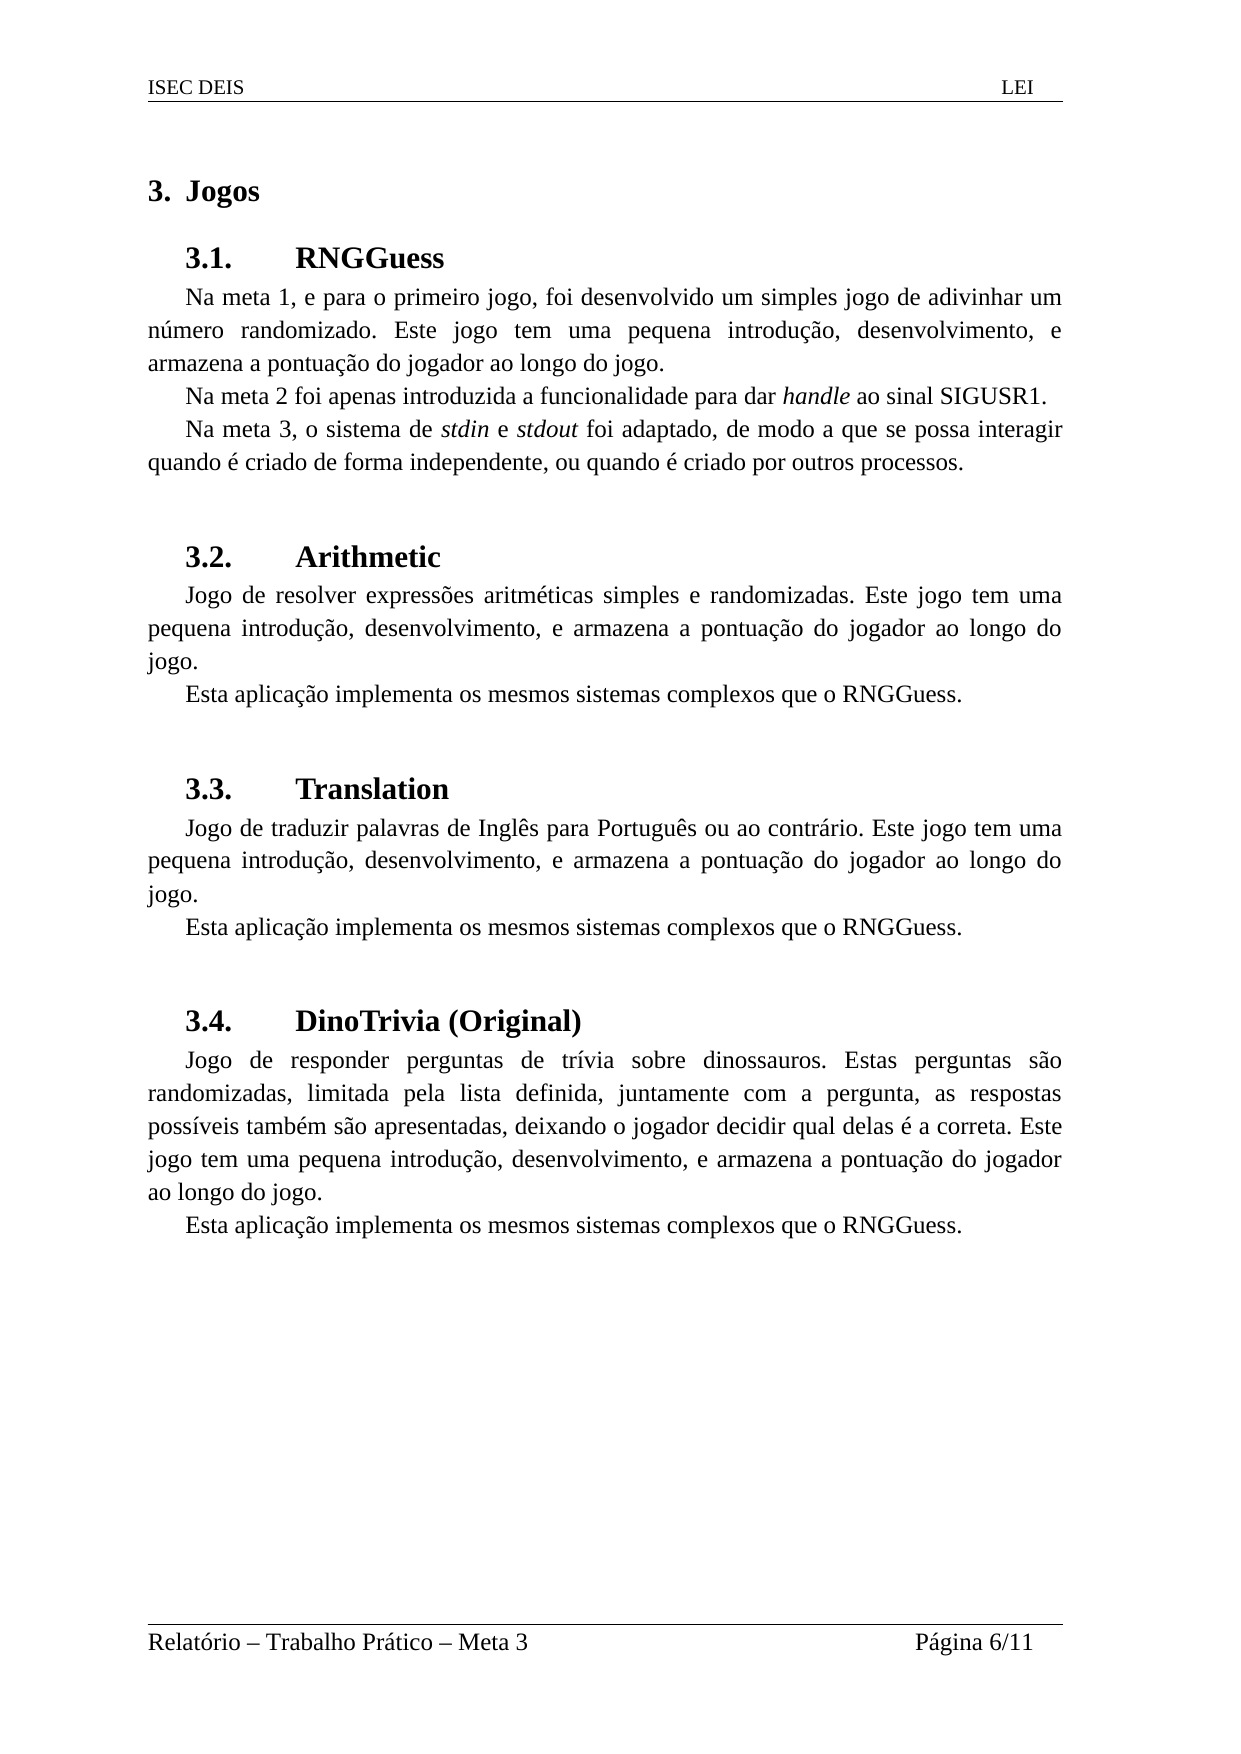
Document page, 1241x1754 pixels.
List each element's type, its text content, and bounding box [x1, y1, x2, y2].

text Jogo de traduzir palavras de Inglês para Português ou ao contrário. Este jogo tem uma pequena introdução, desenvolvimento, e armazena a pontuação do jogador ao longo do jogo. [148, 813, 1063, 907]
text Na meta 1, e para o primeiro jogo, foi desenvolvido um simples jogo de adivinhar um número randomizado. Este jogo tem uma pequena introdução, desenvolvimento, e armazena a pontuação do jogador ao longo do jogo. [148, 282, 1063, 377]
title Arithmetic [185, 538, 1063, 574]
title Jogos [148, 173, 1063, 208]
text Esta aplicação implementa os mesmos sistemas complexos que o RNGGuess. [148, 679, 1063, 708]
text Esta aplicação implementa os mesmos sistemas complexos que o RNGGuess. [148, 912, 1063, 940]
title DinoTrivia (Original) [185, 1003, 1063, 1039]
text Esta aplicação implementa os mesmos sistemas complexos que o RNGGuess. [148, 1210, 1063, 1239]
title Translation [185, 770, 1063, 806]
text Jogo de resolver expressões aritméticas simples e randomizadas. Este jogo tem uma pequena introdução, desenvolvimento, e armazena a pontuação do jogador ao longo do jogo. [148, 580, 1063, 675]
title RNGGuess [185, 240, 1063, 276]
text Na meta 2 foi apenas introduzida a funcionalidade para dar handle ao sinal SIGUSR1. [148, 381, 1063, 410]
text Jogo de responder perguntas de trívia sobre dinossauros. Estas perguntas são randomizadas, limitada pela lista definida, juntamente com a pergunta, as respostas possíveis também são apresentadas, deixando o jogador decidir qual delas é a correta. Este jogo tem uma pequena introdução, desenvolvimento, e armazena a pontuação do jogador ao longo do jogo. [148, 1045, 1063, 1206]
text Na meta 3, o sistema de stdin e stdout foi adaptado, de modo a que se possa interagir quando é criado de forma independente, ou quando é criado por outros processos. [148, 414, 1063, 476]
